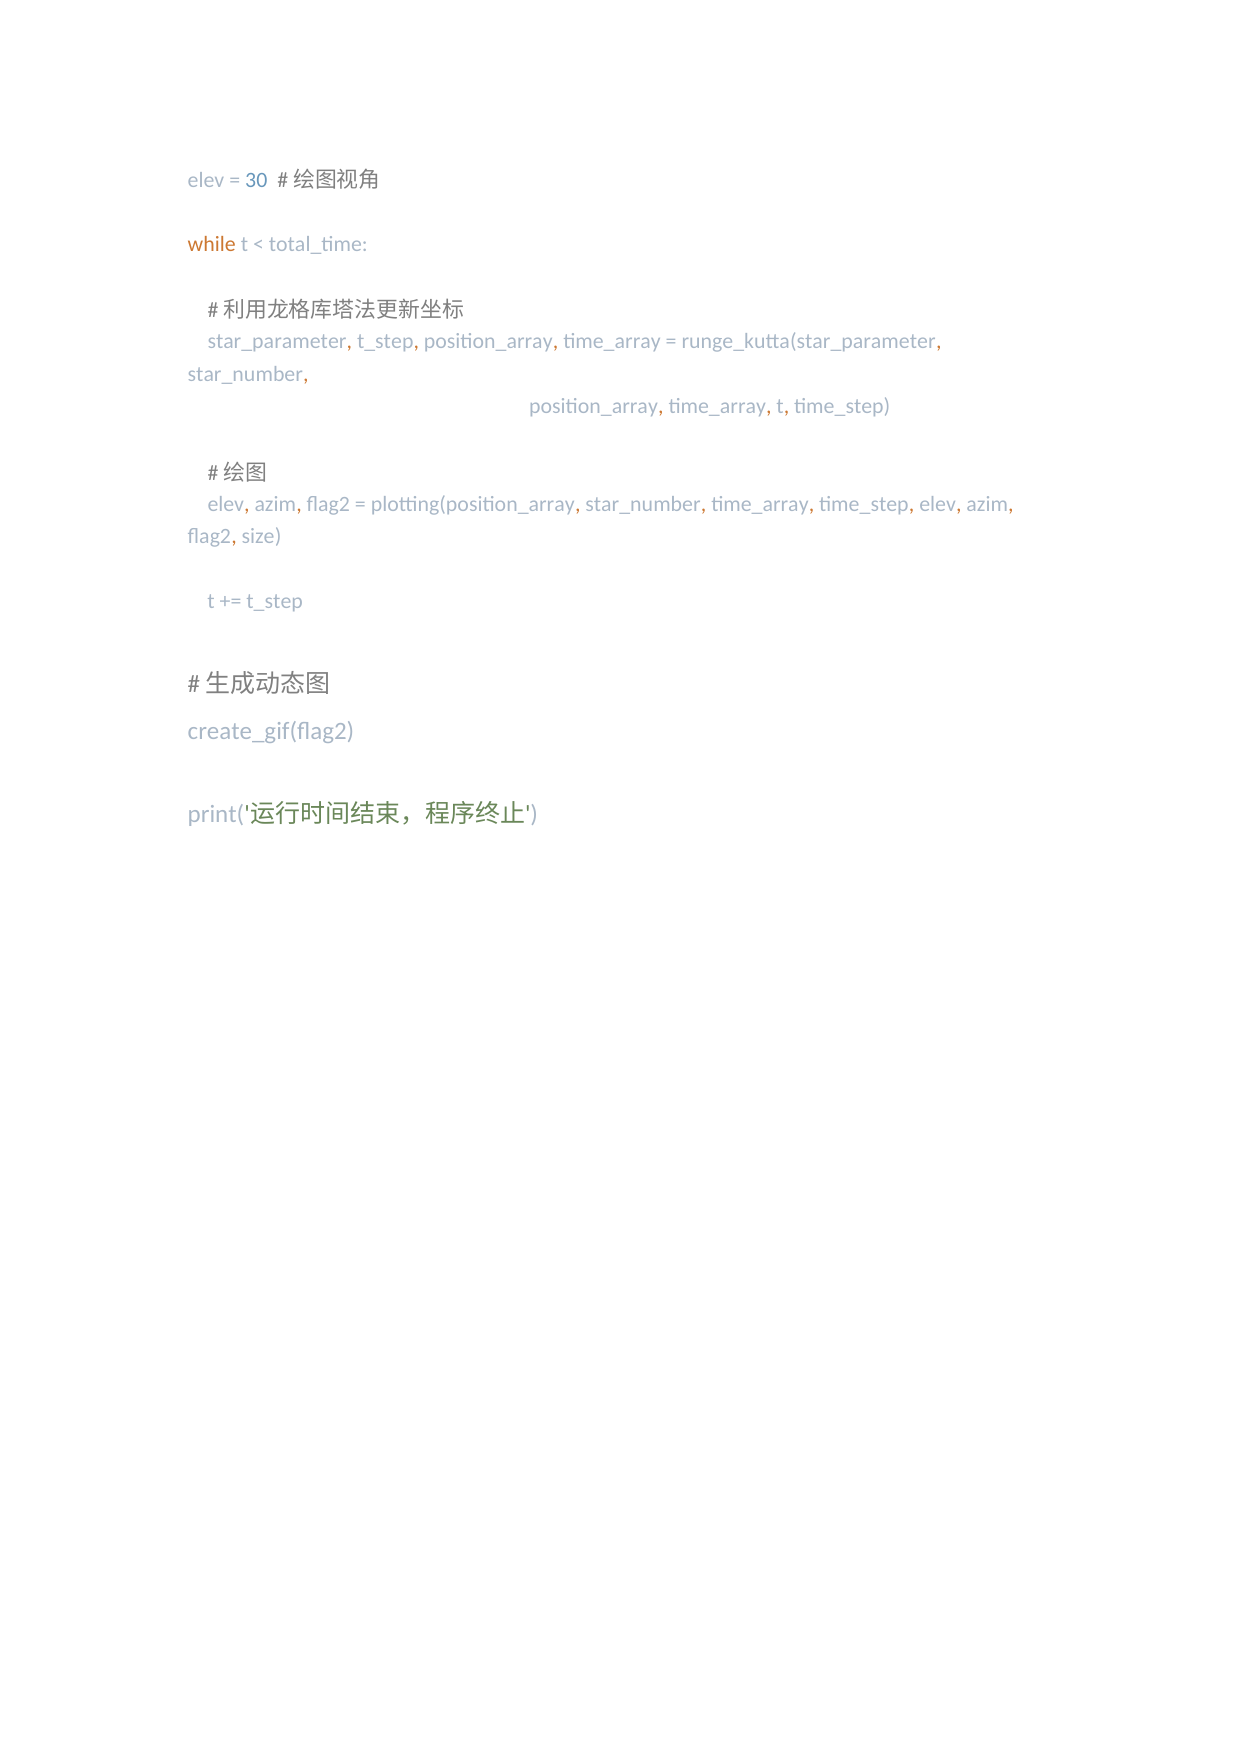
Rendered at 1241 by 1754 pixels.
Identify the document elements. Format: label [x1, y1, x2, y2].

list [187, 162, 1053, 844]
